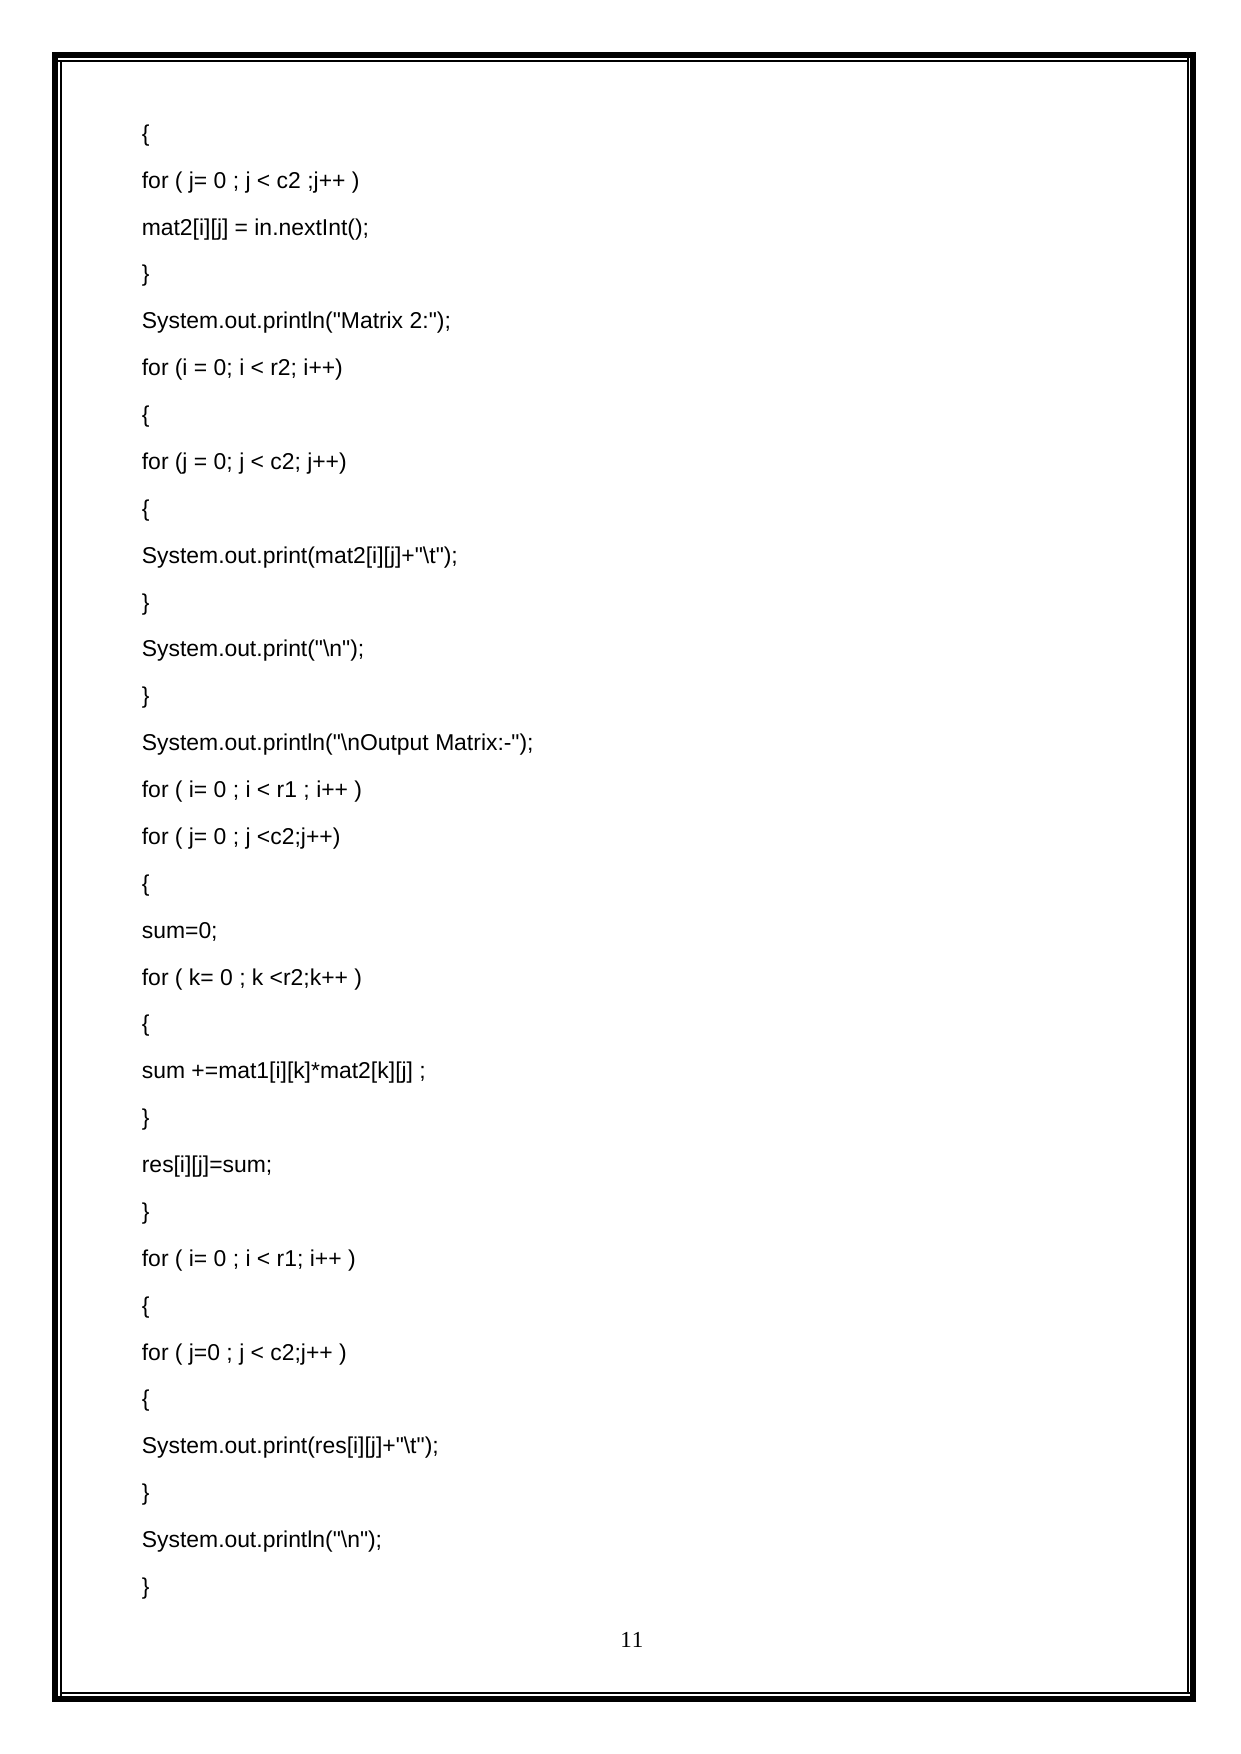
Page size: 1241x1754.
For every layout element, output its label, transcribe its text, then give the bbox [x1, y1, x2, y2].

text for ( j= 0 ; j < c2 ;j++ ) [142, 167, 1187, 193]
text { [142, 870, 1187, 896]
text { [142, 495, 1187, 521]
text sum=0; [142, 917, 1187, 943]
text { [142, 1385, 1187, 1412]
text for ( j= 0 ; j <c2;j++) [142, 823, 1187, 849]
text System.out.print(mat2[i][j]+"\t"); [142, 542, 1187, 568]
text System.out.println("Matrix 2:"); [142, 307, 1187, 334]
text mat2[i][j] = in.nextInt(); [142, 213, 1187, 240]
text System.out.print("\n"); [142, 635, 1187, 662]
text System.out.print(res[i][j]+"\t"); [142, 1432, 1187, 1459]
text for (j = 0; j < c2; j++) [142, 448, 1187, 474]
text System.out.println("\n"); [142, 1526, 1187, 1552]
text } [142, 260, 1187, 287]
text sum +=mat1[i][k]*mat2[k][j] ; [142, 1057, 1187, 1084]
text } [142, 1573, 1187, 1599]
text for (i = 0; i < r2; i++) [142, 354, 1187, 381]
text } [142, 1104, 1187, 1131]
text } [142, 1198, 1187, 1224]
text { [142, 1010, 1187, 1037]
text { [142, 1292, 1187, 1318]
text } [142, 682, 1187, 709]
text for ( i= 0 ; i < r1 ; i++ ) [142, 776, 1187, 802]
text { [142, 120, 1187, 146]
text } [142, 1479, 1187, 1506]
text for ( i= 0 ; i < r1; i++ ) [142, 1245, 1187, 1271]
text System.out.println("\nOutput Matrix:-"); [142, 729, 1187, 756]
text for ( k= 0 ; k <r2;k++ ) [142, 963, 1187, 990]
text for ( j=0 ; j < c2;j++ ) [142, 1338, 1187, 1365]
text } [142, 588, 1187, 615]
text { [142, 401, 1187, 427]
text res[i][j]=sum; [142, 1151, 1187, 1177]
